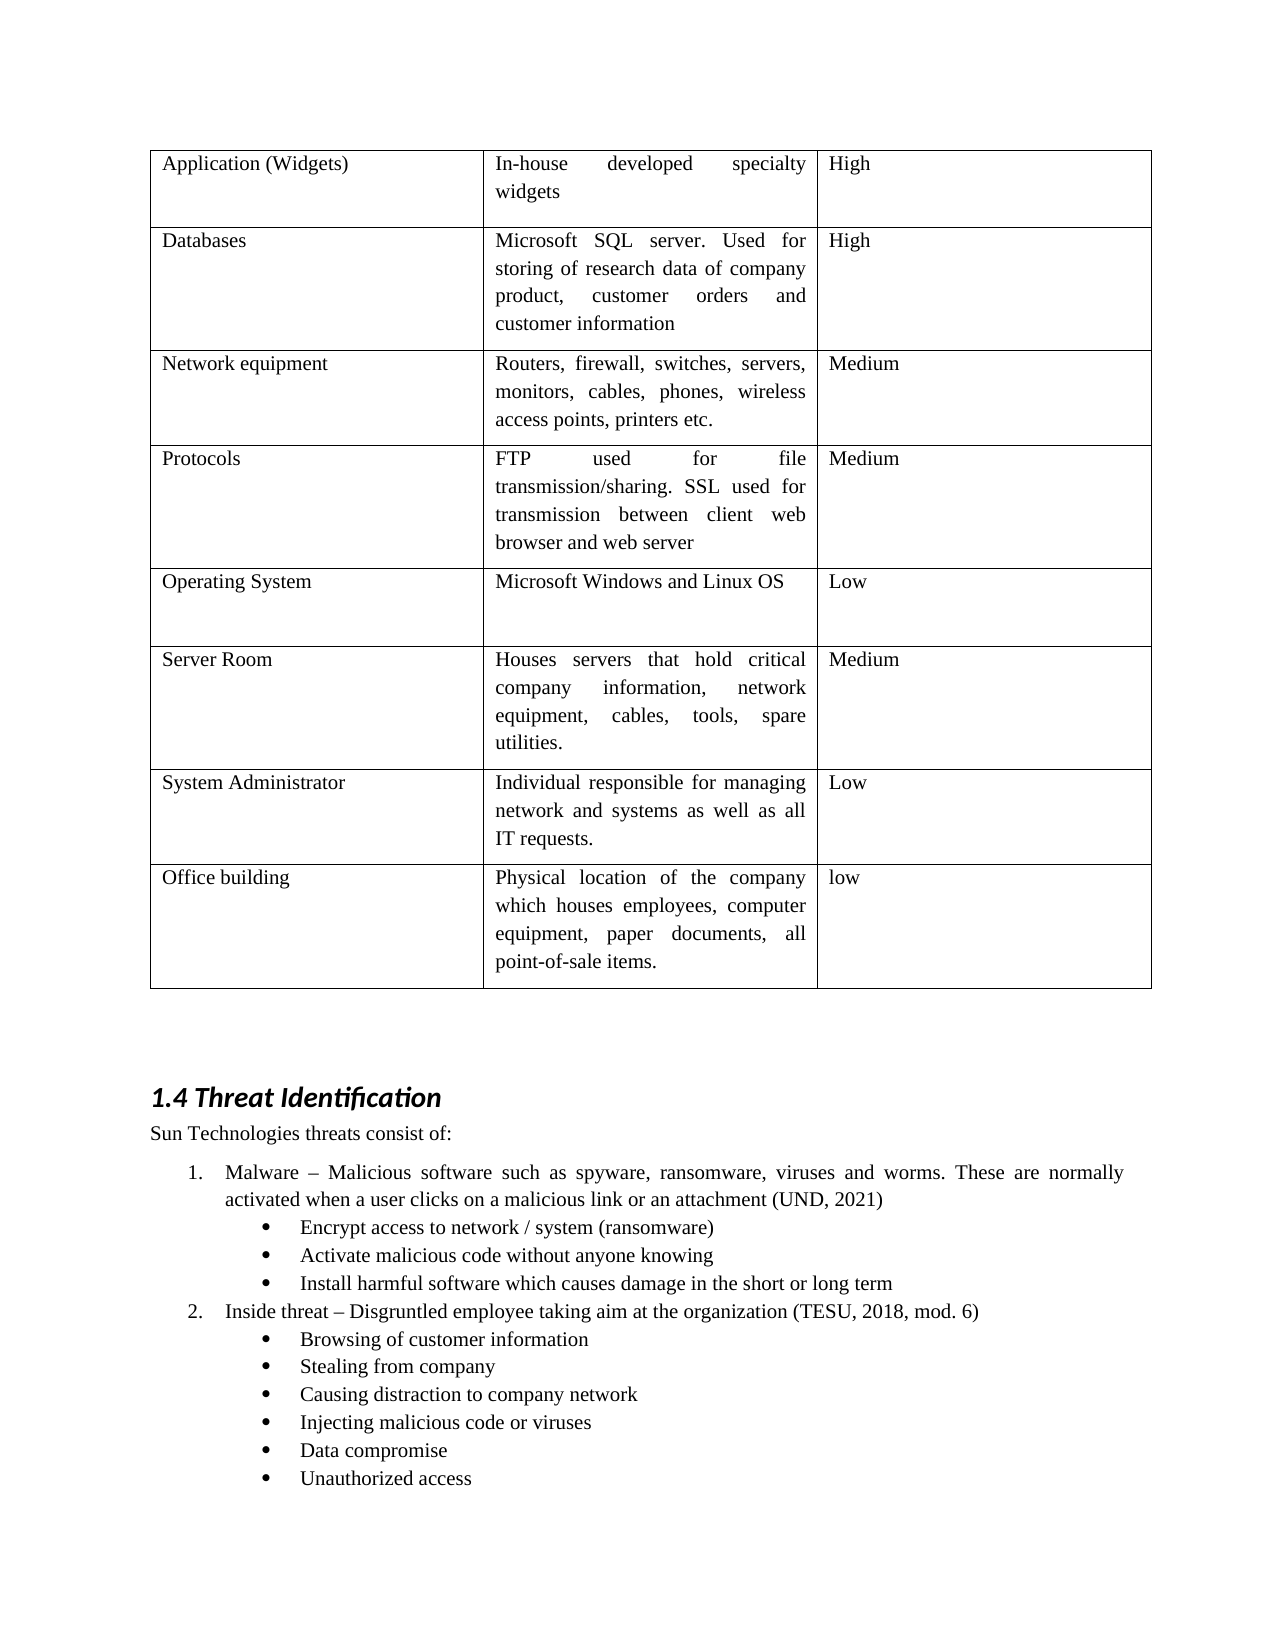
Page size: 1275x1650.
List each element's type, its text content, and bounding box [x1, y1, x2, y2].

list Data compromise [262, 1438, 1125, 1462]
table_cell Medium [818, 351, 1151, 445]
list Unauthorized access [262, 1466, 1125, 1489]
table_cell Low [818, 770, 1151, 864]
table_cell Individual responsible for managing network and systems as well as all IT requests. [484, 770, 817, 864]
list Encrypt access to network / system (ransomware) [262, 1215, 1125, 1239]
table_cell Microsoft Windows and Linux OS [484, 569, 817, 646]
list Stealing from company [262, 1354, 1125, 1378]
list Activate malicious code without anyone knowing [262, 1243, 1125, 1267]
table_cell Protocols [151, 446, 483, 568]
table_cell Physical location of the company which houses employees, computer equipment, paper documents, all point-of-sale items. [484, 865, 817, 987]
list Browsing of customer information [262, 1326, 1125, 1351]
table_cell Medium [818, 446, 1151, 568]
table_cell low [818, 865, 1151, 987]
table_cell Office building [151, 865, 483, 987]
table_cell Server Room [151, 647, 483, 769]
table_cell Application (Widgets) [151, 151, 483, 227]
table_cell Low [818, 569, 1151, 646]
table_cell Microsoft SQL server. Used for storing of research data of company product, customer orders and customer information [484, 228, 817, 350]
table_cell High [818, 228, 1151, 350]
subtitle 1.4 Threat Identification [150, 1079, 1125, 1115]
table_cell In-house developed specialty widgets [484, 151, 817, 227]
table_cell Network equipment [151, 351, 483, 445]
table_cell Medium [818, 647, 1151, 769]
table_cell Houses servers that hold critical company information, network equipment, cables, tools, spare utilities. [484, 647, 817, 769]
list Injecting malicious code or viruses [262, 1410, 1125, 1434]
table_cell System Administrator [151, 770, 483, 864]
text Sun Technologies threats consist of: [150, 1121, 1125, 1145]
list Inside threat – Disgruntled employee taking aim at the organization (TESU, 2018, mod. 6) [187, 1299, 1125, 1323]
list Causing distraction to company network [262, 1382, 1125, 1406]
list Install harmful software which causes damage in the short or long term [262, 1271, 1125, 1295]
table_cell Databases [151, 228, 483, 350]
table_cell FTP used for file transmission/sharing. SSL used for transmission between client web browser and web server [484, 446, 817, 568]
table_cell High [818, 151, 1151, 227]
list Malware – Malicious software such as spyware, ransomware, viruses and worms. These are normally activated when a user clicks on a malicious link or an attachment (UND, 2021) [187, 1159, 1125, 1211]
table_cell Routers, firewall, switches, servers, monitors, cables, phones, wireless access points, printers etc. [484, 351, 817, 445]
table_cell Operating System [151, 569, 483, 646]
